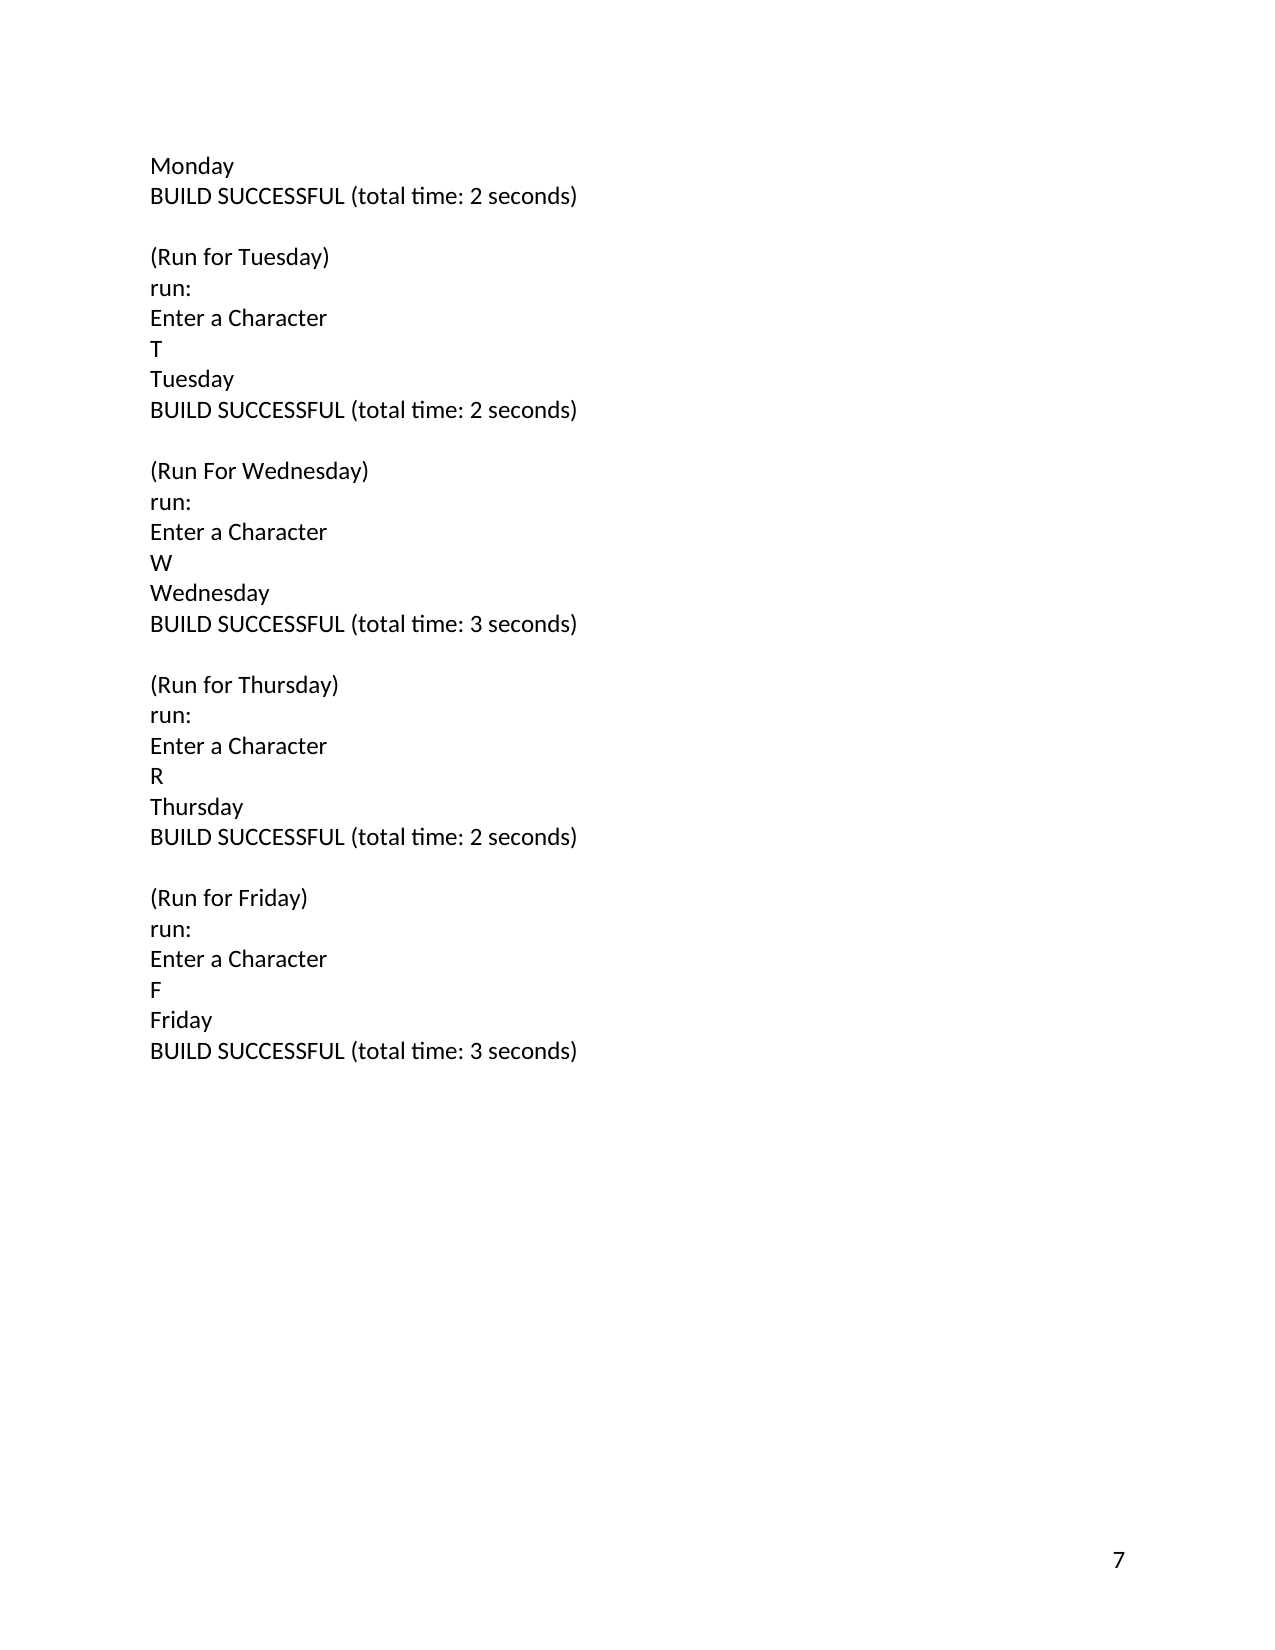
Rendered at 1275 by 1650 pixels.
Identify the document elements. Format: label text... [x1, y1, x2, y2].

text Tuesday [150, 364, 1125, 394]
text BUILD SUCCESSFUL (total time: 3 seconds) [150, 1035, 1125, 1066]
text BUILD SUCCESSFUL (total time: 2 seconds) [150, 821, 1125, 852]
text run: [150, 913, 1125, 943]
text BUILD SUCCESSFUL (total time: 2 seconds) [150, 394, 1125, 425]
text Enter a Character [150, 303, 1125, 333]
text (Run for Tuesday) [150, 242, 1125, 272]
text Enter a Character [150, 516, 1125, 547]
text R [150, 760, 1125, 791]
text run: [150, 699, 1125, 730]
text run: [150, 272, 1125, 303]
text (Run for Friday) [150, 882, 1125, 913]
text Wednesday [150, 577, 1125, 608]
text T [150, 333, 1125, 364]
text Enter a Character [150, 943, 1125, 974]
text (Run for Thursday) [150, 669, 1125, 699]
text BUILD SUCCESSFUL (total time: 2 seconds) [150, 181, 1125, 211]
text Enter a Character [150, 730, 1125, 760]
text F [150, 974, 1125, 1004]
text BUILD SUCCESSFUL (total time: 3 seconds) [150, 608, 1125, 638]
text Monday [150, 150, 1125, 181]
text Thursday [150, 791, 1125, 821]
text Friday [150, 1004, 1125, 1035]
text W [150, 547, 1125, 577]
text (Run For Wednesday) [150, 455, 1125, 486]
text run: [150, 486, 1125, 516]
